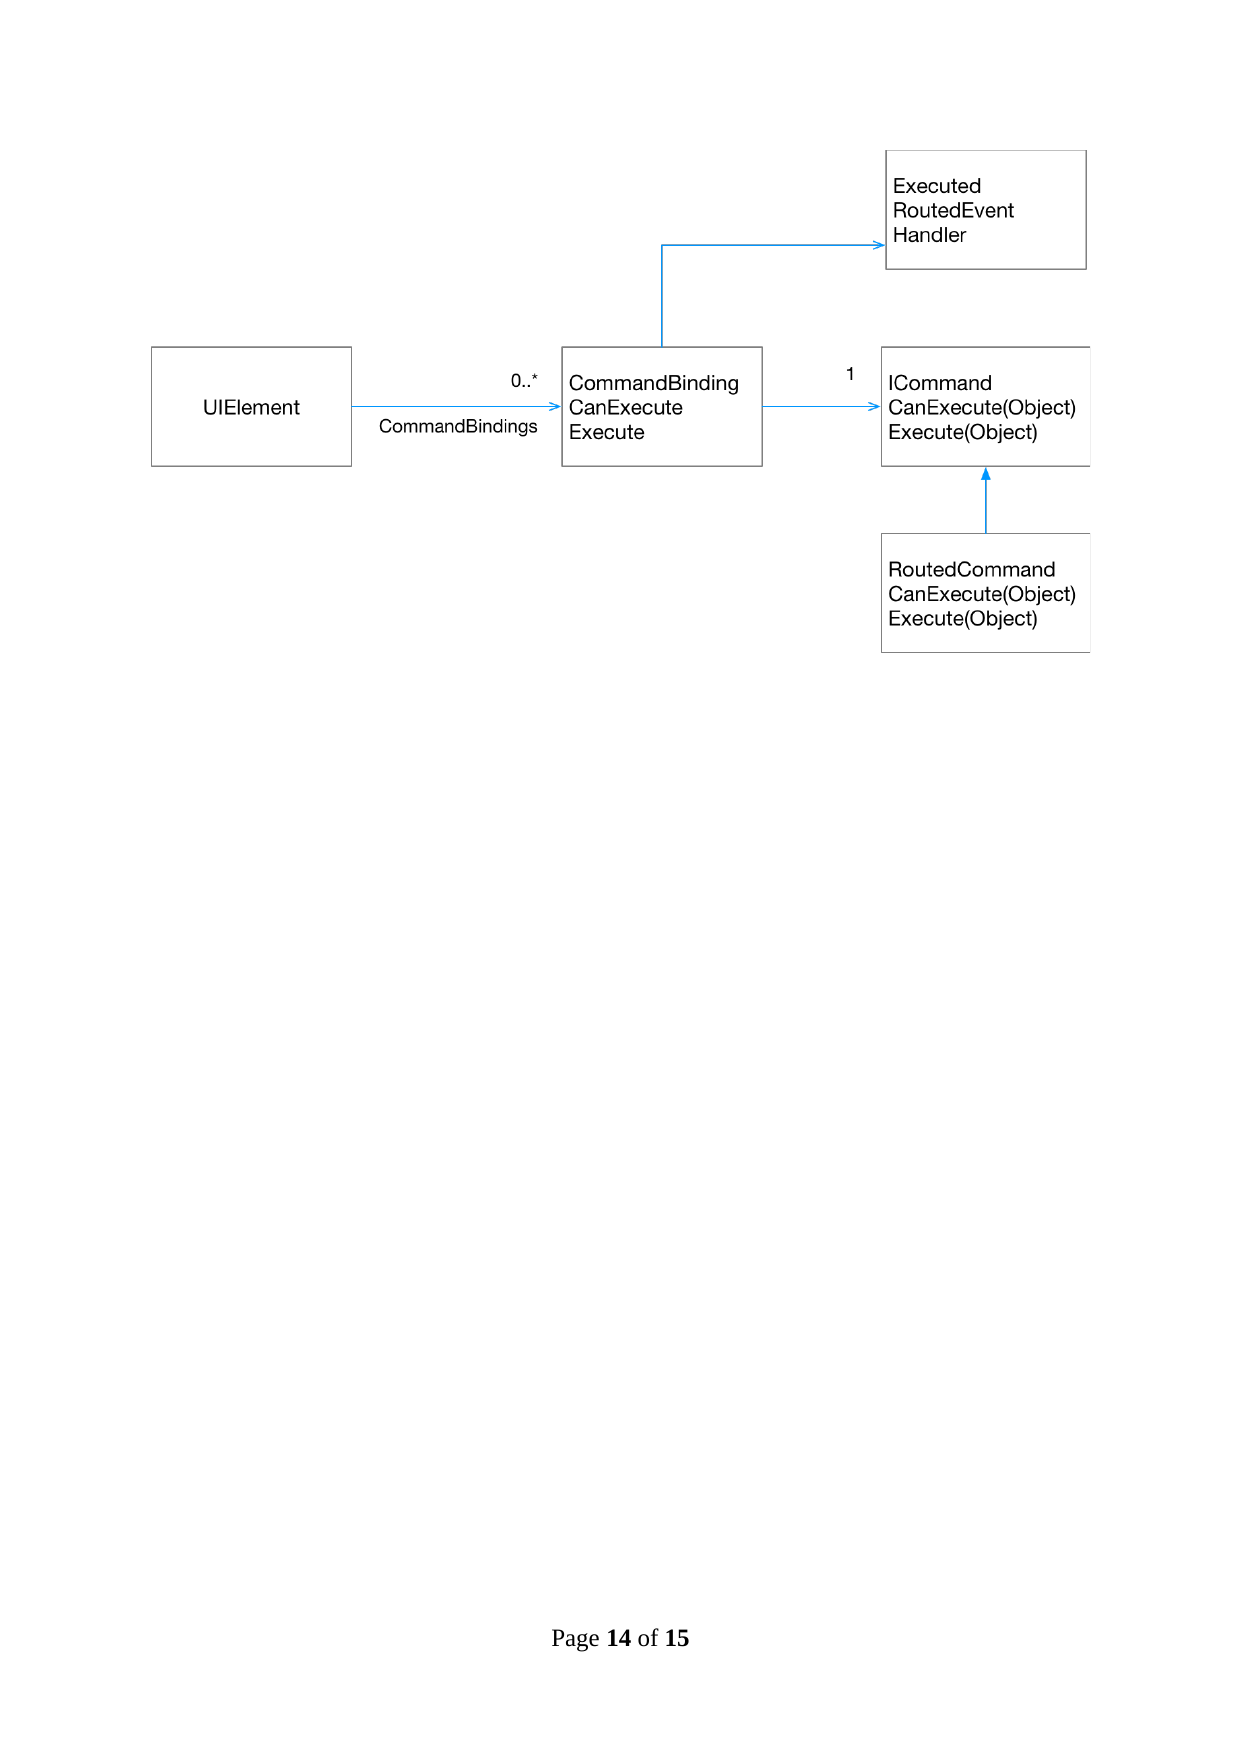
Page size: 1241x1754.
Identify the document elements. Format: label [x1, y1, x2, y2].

picture [150, 150, 1091, 653]
